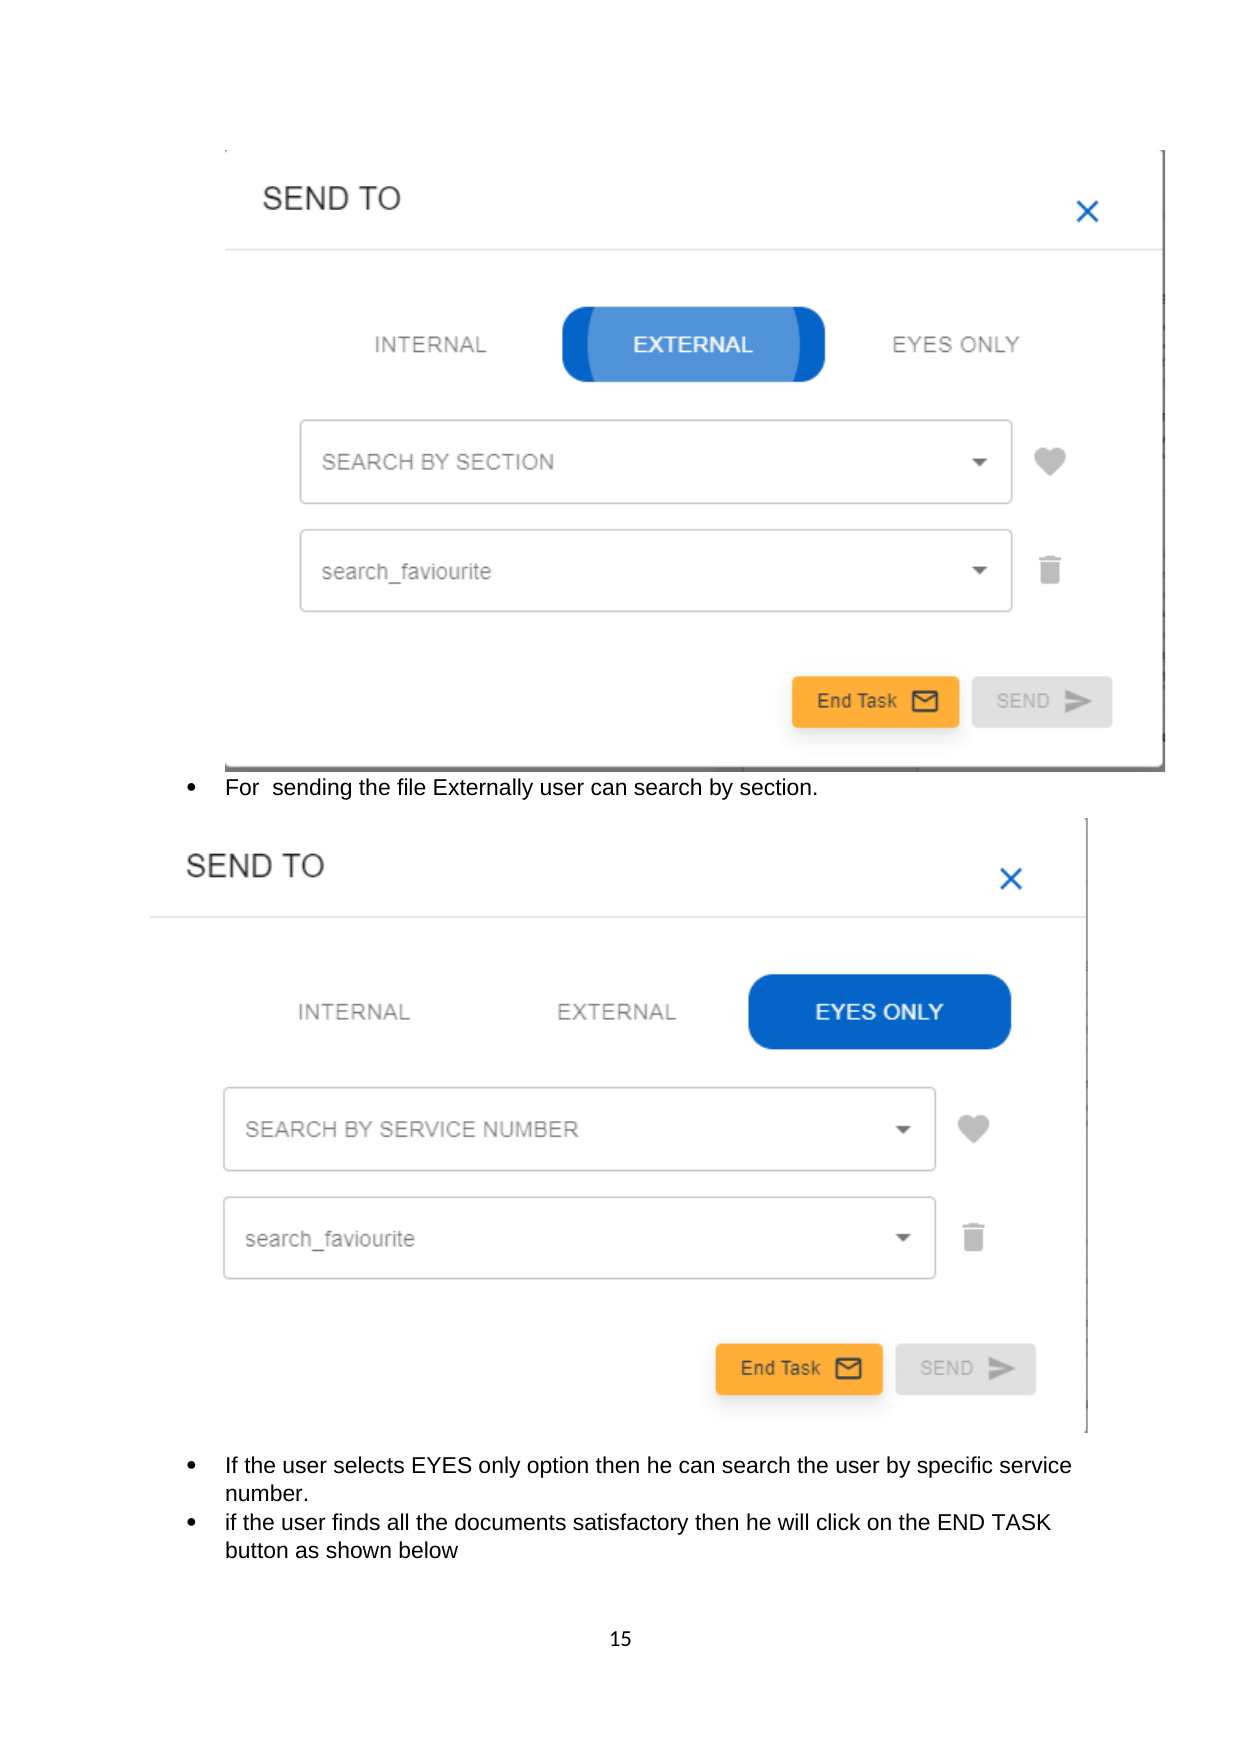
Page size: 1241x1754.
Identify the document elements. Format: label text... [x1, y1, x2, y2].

list if the user finds all the documents satisfactory then he will click on the END TASK button as shown below [187, 1509, 1090, 1563]
picture [150, 818, 1088, 1433]
picture [225, 150, 1166, 772]
list If the user selects EYES only option then he can search the user by specific service number. [187, 1452, 1090, 1507]
list For sending the file Externally user can search by section. [187, 774, 1090, 800]
